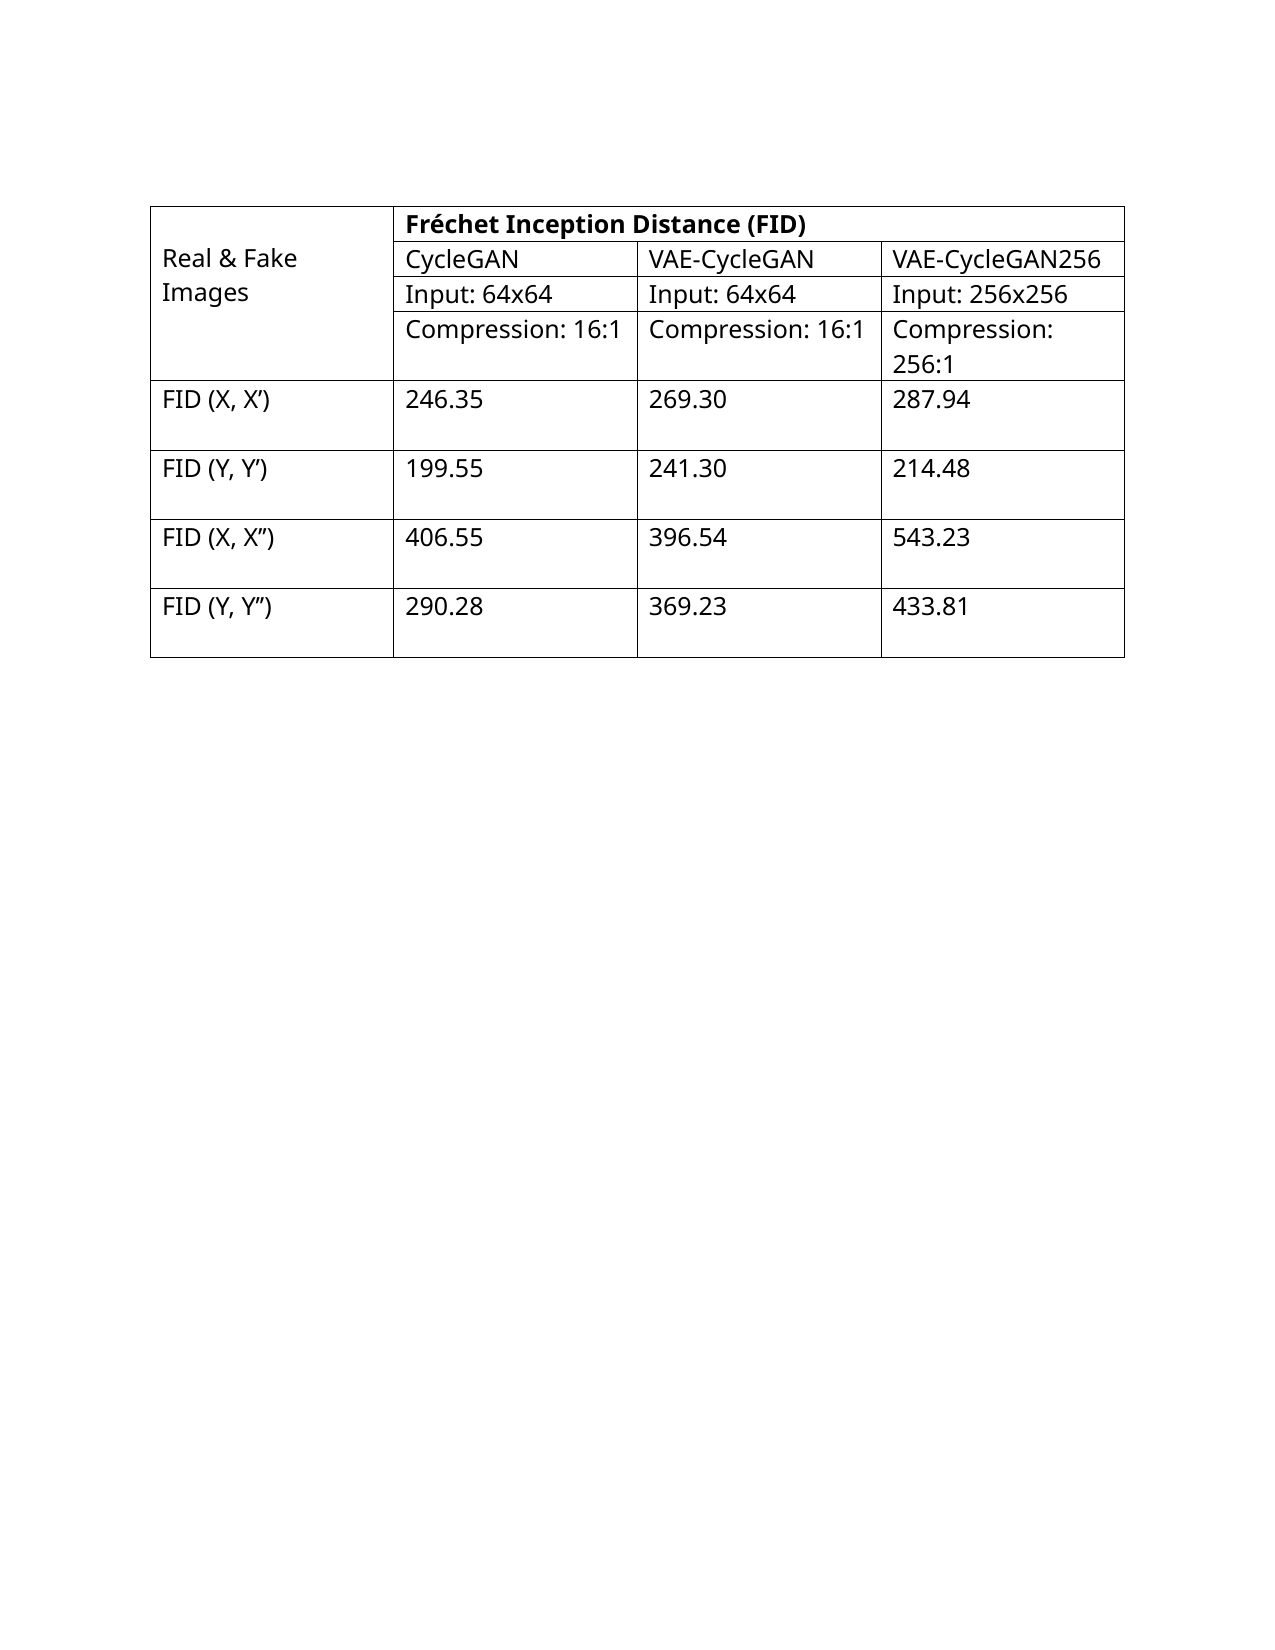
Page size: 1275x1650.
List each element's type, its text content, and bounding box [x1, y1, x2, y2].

table_cell 433.81 [882, 589, 1124, 657]
table_cell 199.55 [394, 451, 637, 519]
table_cell CycleGAN [394, 242, 637, 276]
table_cell FID (Y, Y’) [151, 451, 393, 519]
table_cell 369.23 [638, 589, 881, 657]
table_cell 287.94 [882, 381, 1124, 449]
table_header Fréchet Inception Distance (FID) [394, 207, 1124, 241]
table_cell 406.55 [394, 520, 637, 588]
table_cell FID (X, X’) [151, 381, 393, 449]
table_cell 290.28 [394, 589, 637, 657]
table_cell Input: 256x256 [882, 277, 1124, 311]
table_cell 214.48 [882, 451, 1124, 519]
table_cell Compression: 256:1 [882, 312, 1124, 380]
table_cell VAE-CycleGAN256 [882, 242, 1124, 276]
table_cell 396.54 [638, 520, 881, 588]
table_cell Compression: 16:1 [638, 312, 881, 380]
table_header Real & Fake Images [151, 207, 393, 380]
table_cell 269.30 [638, 381, 881, 449]
table_cell Input: 64x64 [394, 277, 637, 311]
table_cell FID (X, X’’) [151, 520, 393, 588]
table_cell FID (Y, Y’’) [151, 589, 393, 657]
table_cell Input: 64x64 [638, 277, 881, 311]
table_cell Compression: 16:1 [394, 312, 637, 380]
table_cell VAE-CycleGAN [638, 242, 881, 276]
table_cell 543.23 [882, 520, 1124, 588]
table_cell 246.35 [394, 381, 637, 449]
table_cell 241.30 [638, 451, 881, 519]
